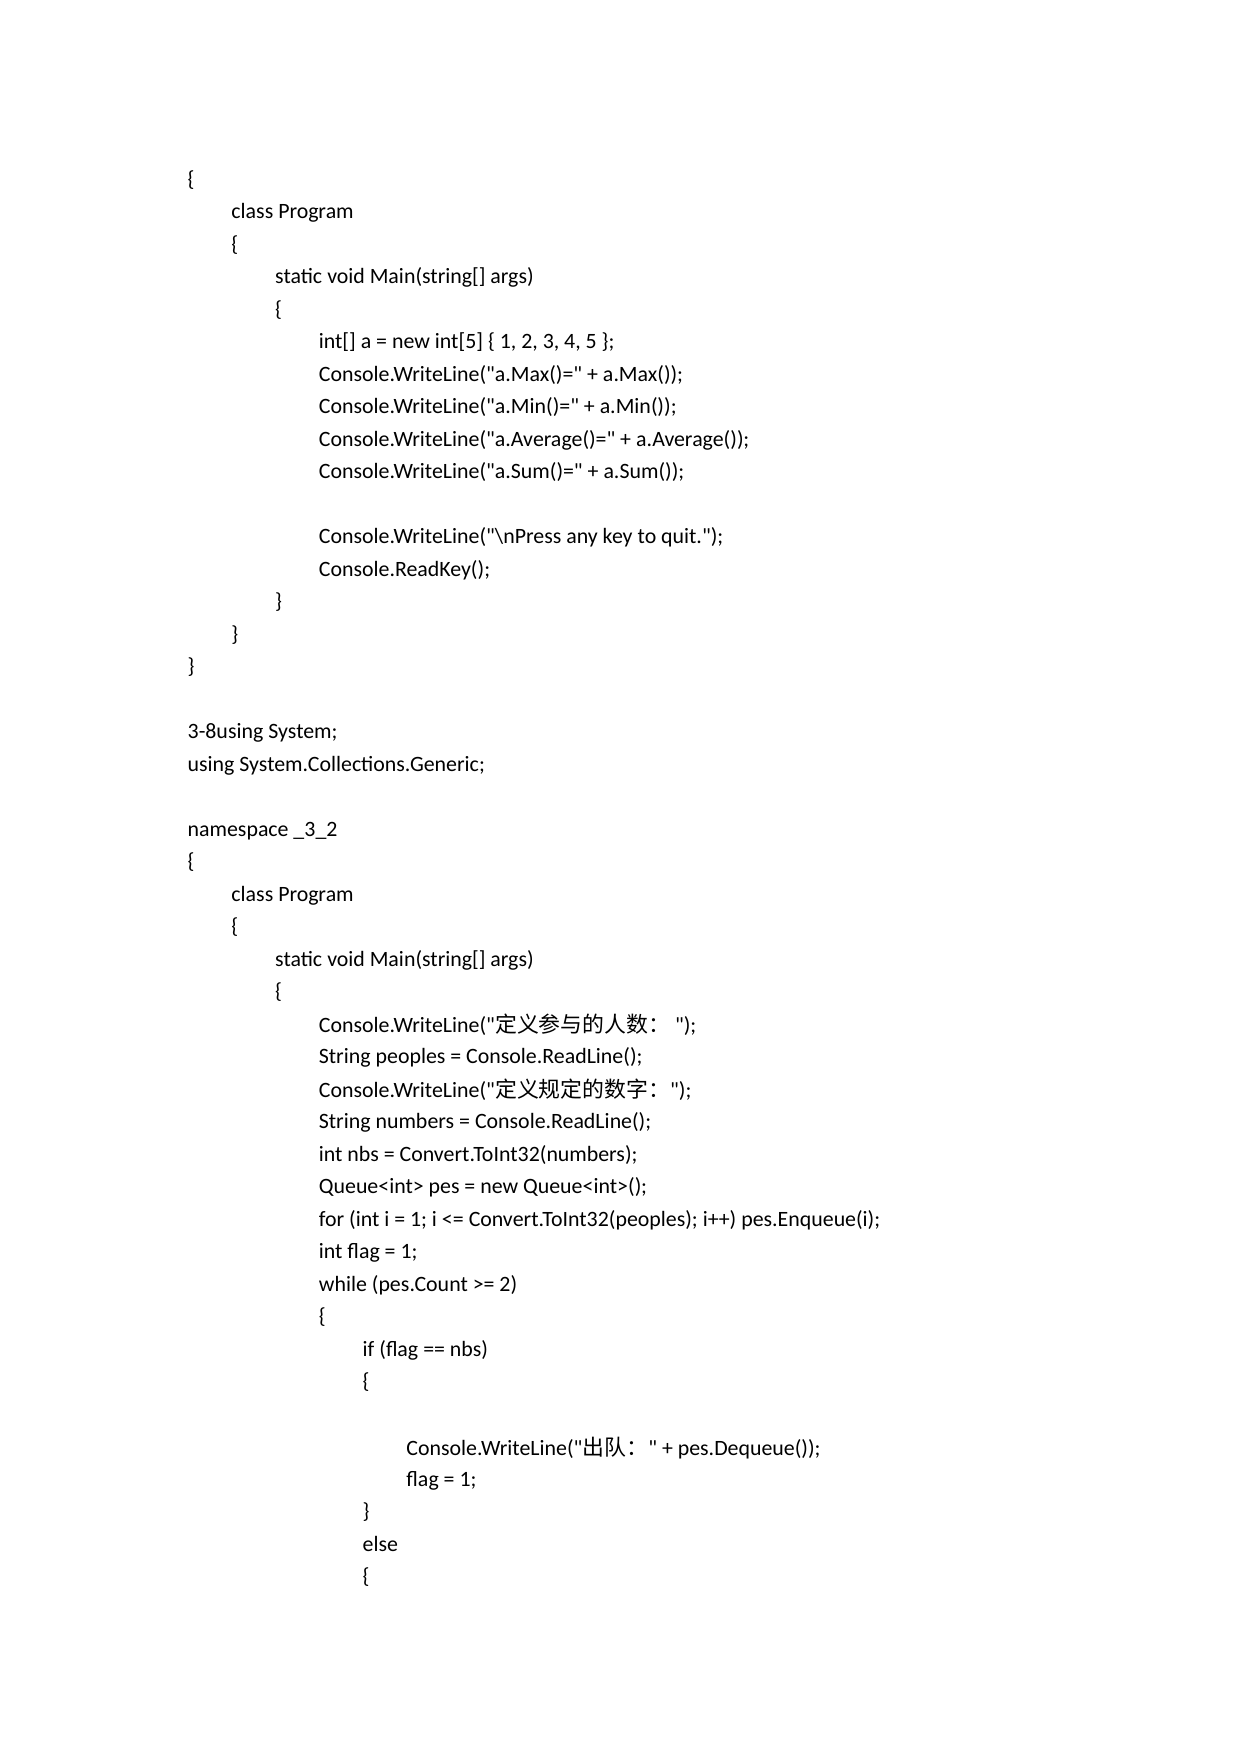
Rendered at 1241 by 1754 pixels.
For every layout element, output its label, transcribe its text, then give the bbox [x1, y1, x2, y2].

text Console.WriteLine("a.Min()=" + a.Min()); [187, 389, 1053, 422]
text Console.WriteLine("a.Max()=" + a.Max()); [187, 357, 1053, 389]
text } [187, 584, 1053, 617]
text int nbs = Convert.ToInt32(numbers); [187, 1137, 1053, 1169]
text Console.WriteLine("\nPress any key to quit."); [187, 519, 1053, 552]
text class Program [187, 194, 1053, 227]
text namespace _3_2 [187, 812, 1053, 844]
text using System.Collections.Generic; [187, 747, 1053, 779]
text { [187, 1559, 1053, 1592]
text while (pes.Count >= 2) [187, 1267, 1053, 1299]
text Console.WriteLine("定义规定的数字："); [187, 1072, 1053, 1104]
text } [187, 649, 1053, 682]
text Queue<int> pes = new Queue<int>(); [187, 1169, 1053, 1202]
text if (flag == nbs) [187, 1332, 1053, 1364]
text { [187, 1364, 1053, 1397]
text Console.WriteLine("a.Average()=" + a.Average()); [187, 422, 1053, 454]
text { [187, 292, 1053, 324]
text static void Main(string[] args) [187, 942, 1053, 974]
text class Program [187, 877, 1053, 909]
text } [187, 1494, 1053, 1527]
text { [187, 162, 1053, 194]
text Console.WriteLine("a.Sum()=" + a.Sum()); [187, 454, 1053, 487]
text static void Main(string[] args) [187, 259, 1053, 292]
text int[] a = new int[5] { 1, 2, 3, 4, 5 }; [187, 324, 1053, 357]
text { [187, 227, 1053, 259]
text Console.ReadKey(); [187, 552, 1053, 584]
text for (int i = 1; i <= Convert.ToInt32(peoples); i++) pes.Enqueue(i); [187, 1202, 1053, 1234]
text { [187, 1299, 1053, 1332]
text Console.WriteLine("出队：" + pes.Dequeue()); [187, 1429, 1053, 1462]
text { [187, 909, 1053, 942]
text { [187, 974, 1053, 1007]
text flag = 1; [187, 1462, 1053, 1494]
text 3-8using System; [187, 714, 1053, 747]
text int flag = 1; [187, 1234, 1053, 1267]
text String peoples = Console.ReadLine(); [187, 1039, 1053, 1072]
text String numbers = Console.ReadLine(); [187, 1104, 1053, 1137]
text { [187, 844, 1053, 877]
text } [187, 617, 1053, 649]
text else [187, 1527, 1053, 1559]
text Console.WriteLine("定义参与的人数： "); [187, 1007, 1053, 1039]
